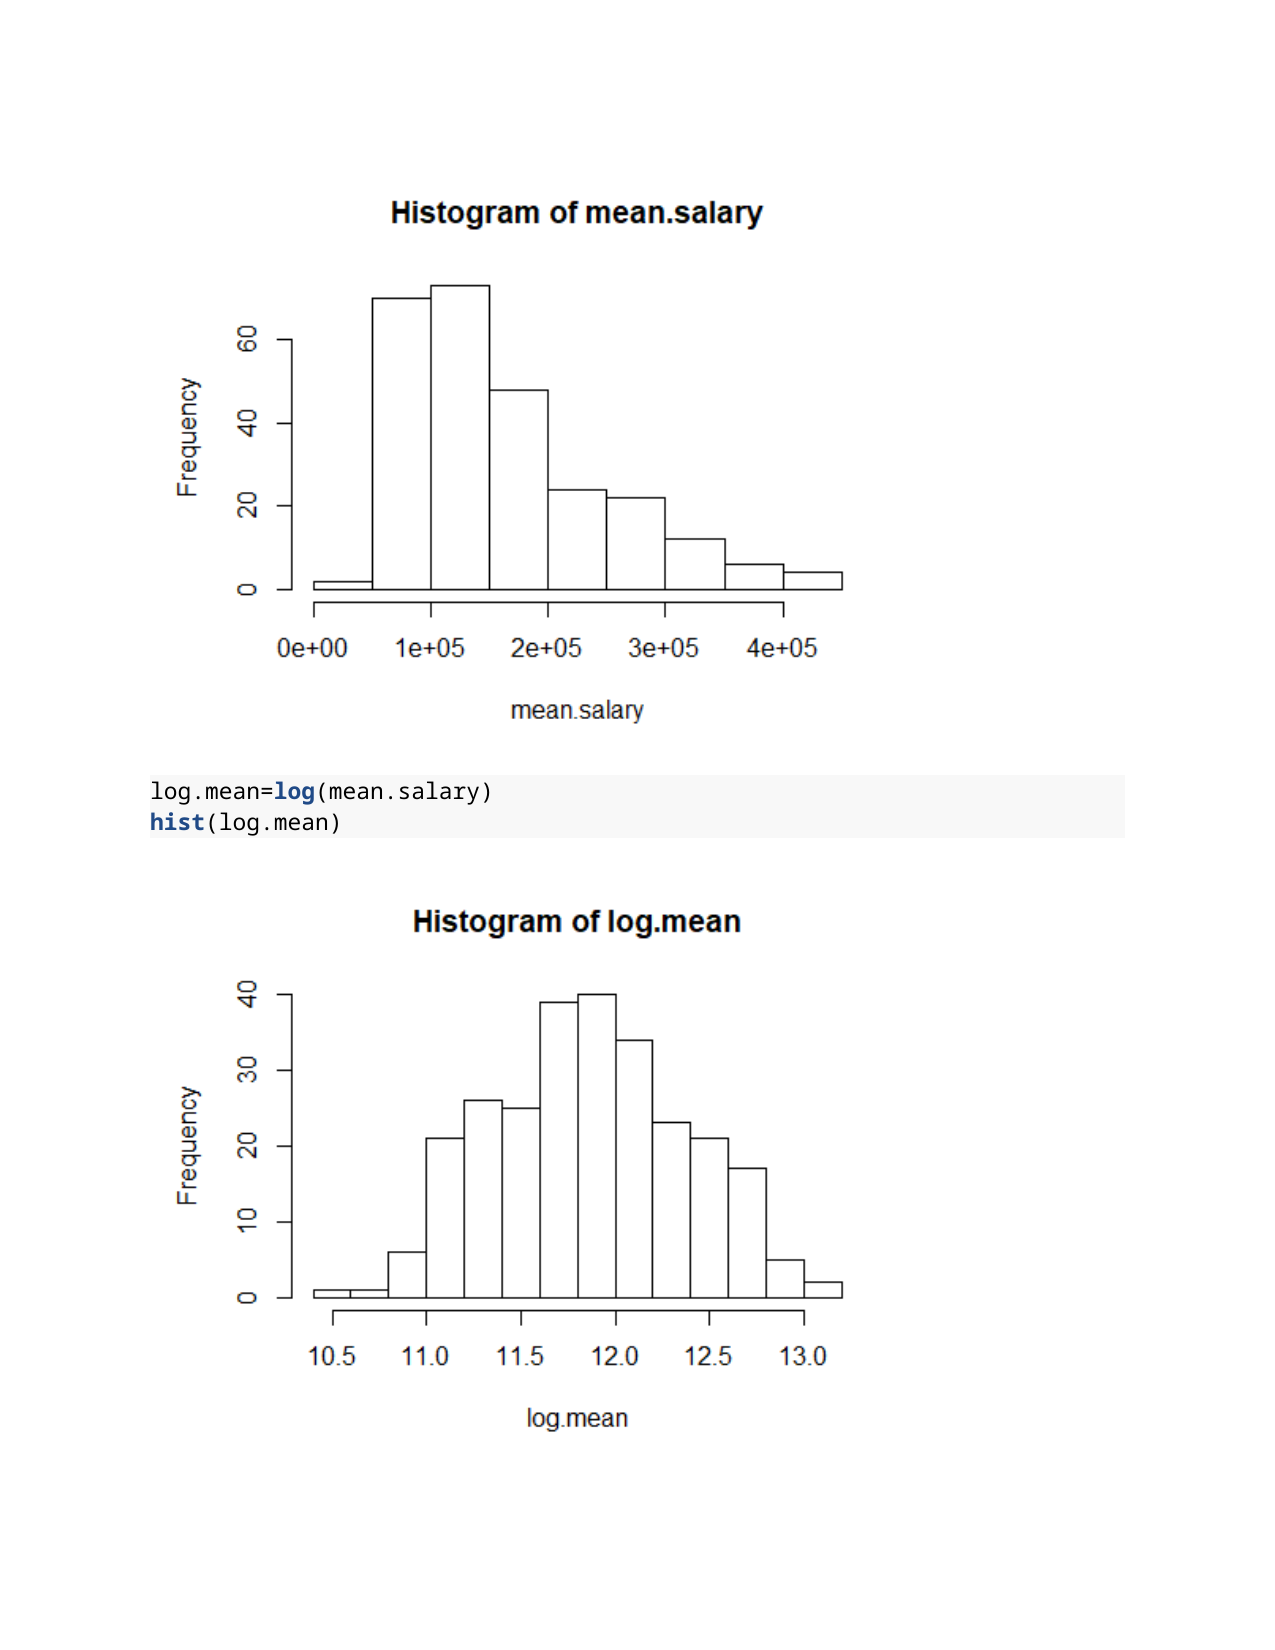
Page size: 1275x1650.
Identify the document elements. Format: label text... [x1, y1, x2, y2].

picture [168, 150, 927, 757]
picture [168, 858, 927, 1465]
text log.mean=log(mean.salary) hist(log.mean) [342, 775, 1125, 838]
